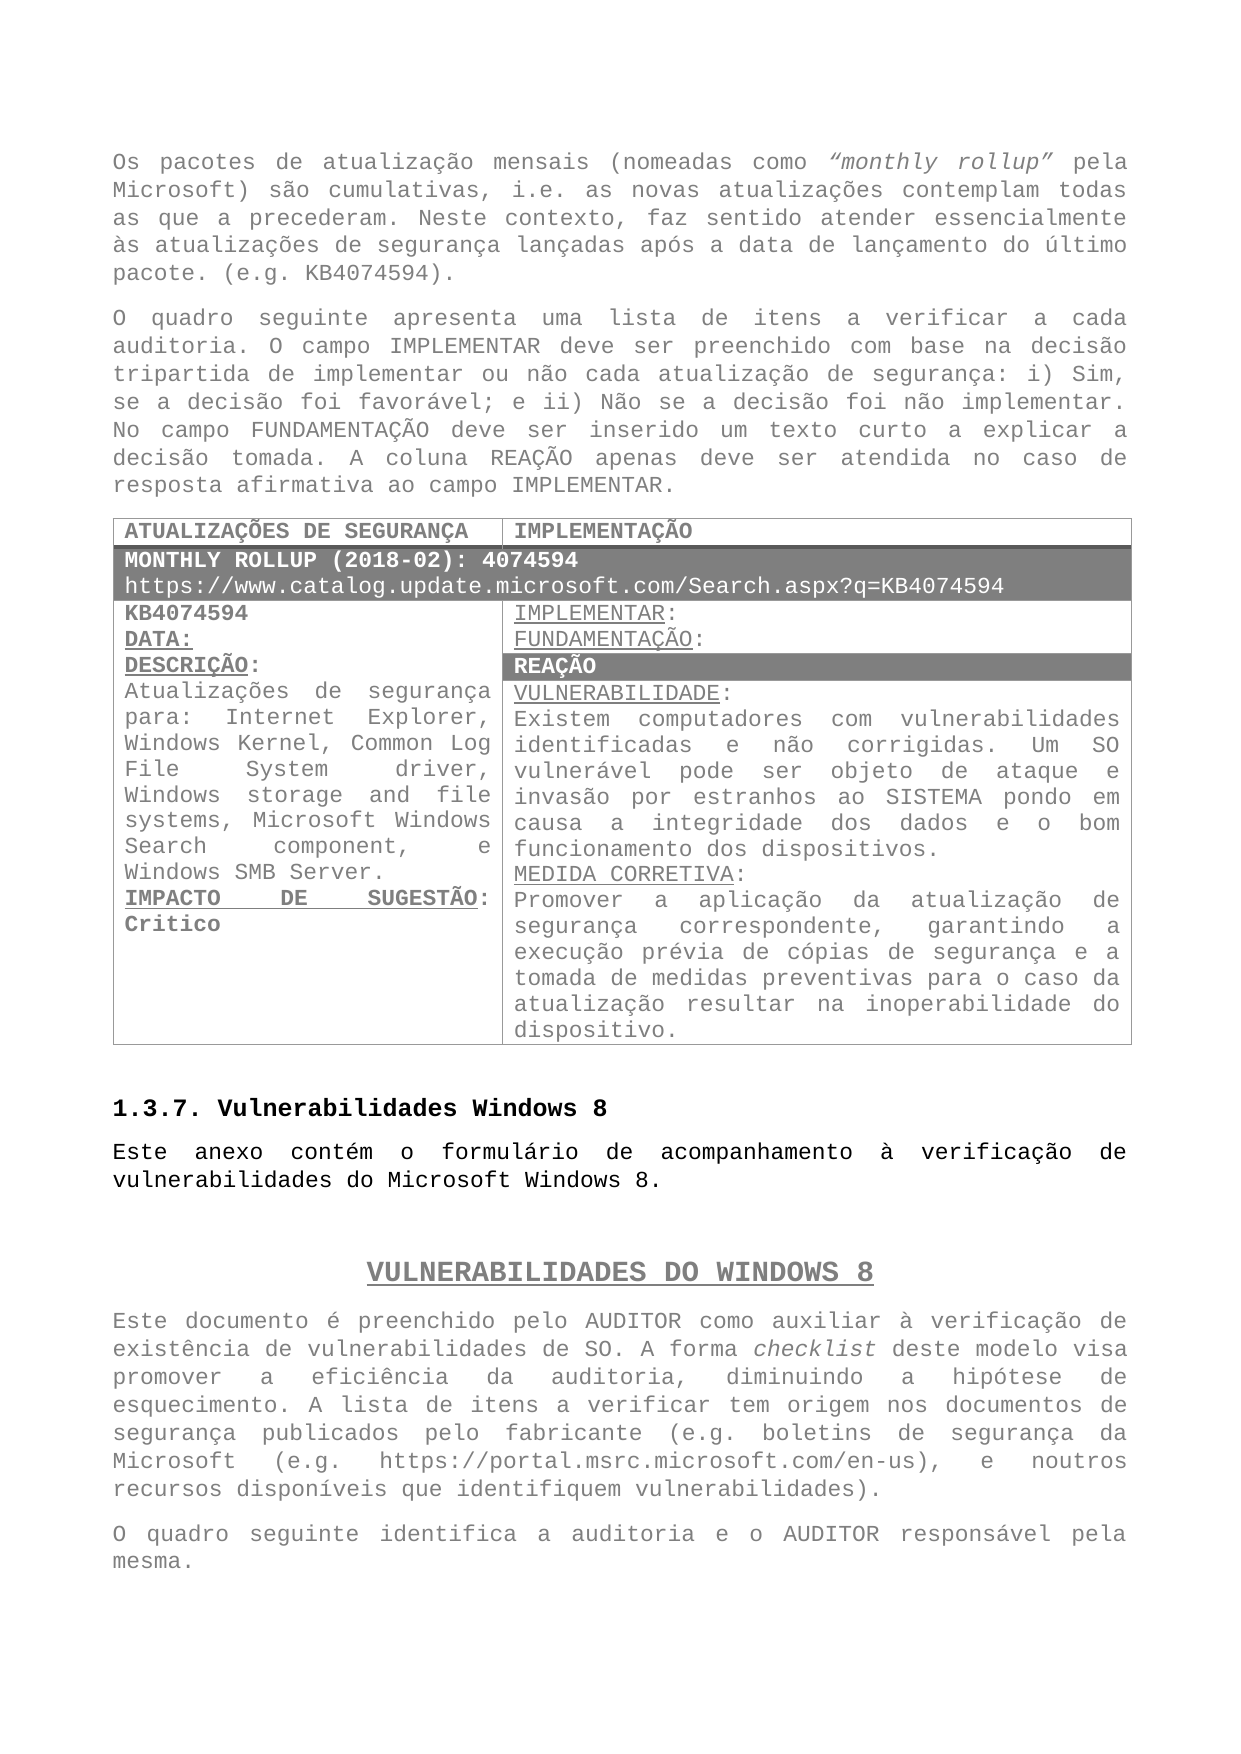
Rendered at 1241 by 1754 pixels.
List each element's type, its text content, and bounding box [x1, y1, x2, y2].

table_cell MONTHLY ROLLUP (2018-02): 4074594 https://www.catalog.update.microsoft.com/Search.aspx?q=KB4074594 [114, 549, 1131, 600]
table_header ATUALIZAÇÕES DE SEGURANÇA [114, 519, 502, 545]
table_header IMPLEMENTAÇÃO [503, 519, 1131, 545]
table_cell REAÇÃO [503, 654, 1131, 680]
table_cell KB4074594 DATA: DESCRIÇÃO: Atualizações de segurança para: Internet Explorer, Windows Kernel, Common Log File System driver, Windows storage and file systems, Microsoft Windows Search component, e Windows SMB Server. IMPACTO DE SUGESTÃO: Critico [114, 601, 502, 1044]
text Este anexo contém o formulário de acompanhamento à verificação de vulnerabilidades do Microsoft Windows 8. [112, 1140, 1128, 1194]
text O quadro seguinte identifica a auditoria e o AUDITOR responsável pela mesma. [112, 1522, 1128, 1576]
text Vulnerabilidades Windows 8 [112, 1095, 1128, 1124]
table_cell IMPLEMENTAR: FUNDAMENTAÇÃO: [503, 601, 1131, 653]
text Os pacotes de atualização mensais (nomeadas como “monthly rollup” pela Microsoft) são cumulativas, i.e. as novas atualizações contemplam todas as que a precederam. Neste contexto, faz sentido atender essencialmente às atualizações de segurança lançadas após a data de lançamento do último pacote. (e.g. KB4074594). [112, 150, 1128, 288]
table_cell VULNERABILIDADE: Existem computadores com vulnerabilidades identificadas e não corrigidas. Um SO vulnerável pode ser objeto de ataque e invasão por estranhos ao SISTEMA pondo em causa a integridade dos dados e o bom funcionamento dos dispositivos. MEDIDA CORRETIVA: Promover a aplicação da atualização de segurança correspondente, garantindo a execução prévia de cópias de segurança e a tomada de medidas preventivas para o caso da atualização resultar na inoperabilidade do dispositivo. [503, 681, 1131, 1044]
text VULNERABILIDADES DO WINDOWS 8 [112, 1257, 1128, 1291]
